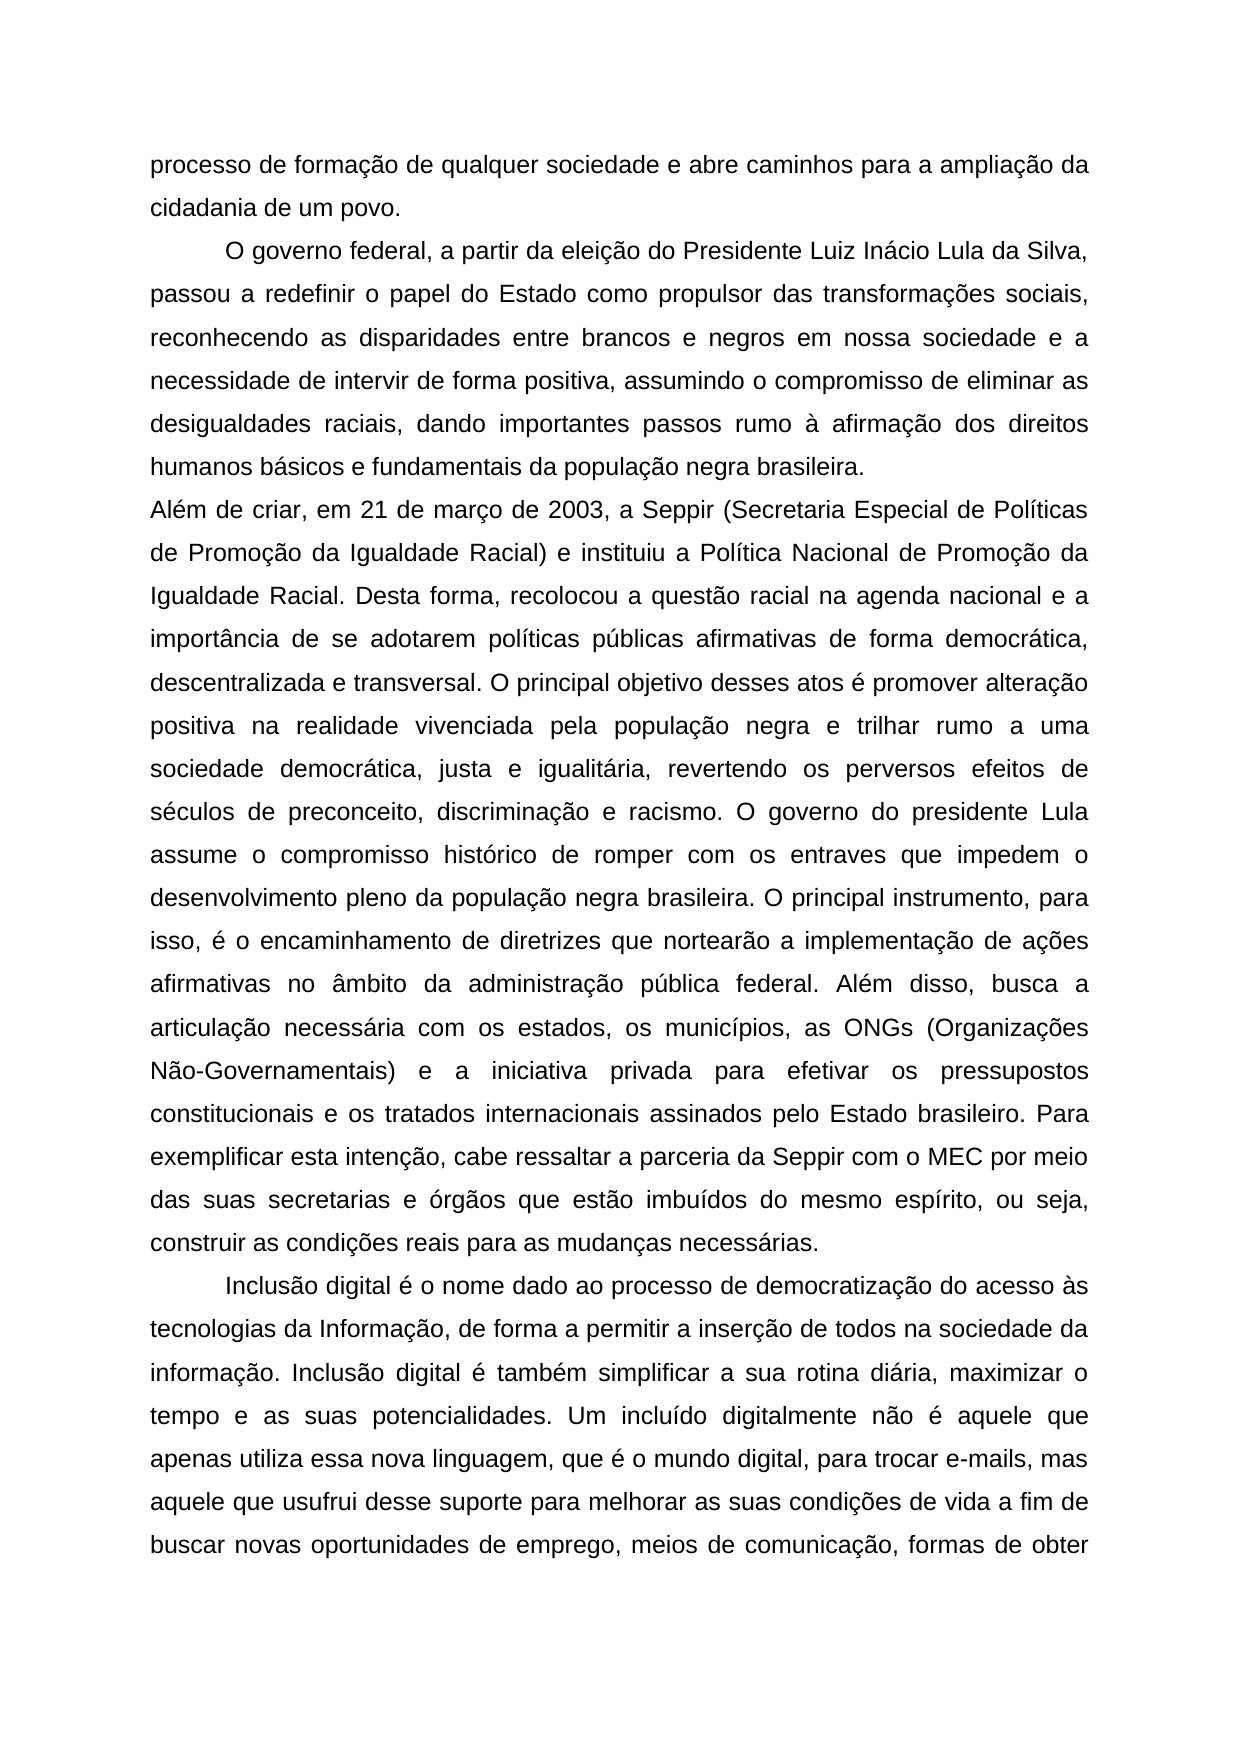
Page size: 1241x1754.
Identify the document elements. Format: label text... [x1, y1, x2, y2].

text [150, 150, 1090, 222]
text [150, 1271, 1090, 1559]
text Além de criar, em 21 de março de 2003, a Seppir (Secretaria Especial de Políticas de Promoção da Igualdade Racial) e instituiu a Política Nacional de Promoção da Igualdade Racial. Desta forma, recolocou a questão racial na agenda nacional e a importância de se adotarem políticas públicas afirmativas de forma democrática, descentralizada e transversal. O principal objetivo desses atos é promover alteração positiva na realidade vivenciada pela população negra e trilhar rumo a uma sociedade democrática, justa e igualitária, revertendo os perversos efeitos de séculos de preconceito, discriminação e racismo. O governo do presidente Lula assume o compromisso histórico de romper com os entraves que impedem o desenvolvimento pleno da população negra brasileira. O principal instrumento, para isso, é o encaminhamento de diretrizes que nortearão a implementação de ações afirmativas no âmbito da administração pública federal. Além disso, busca a articulação necessária com os estados, os municípios, as ONGs (Organizações Não-Governamentais) e a iniciativa privada para efetivar os pressupostos constitucionais e os tratados internacionais assinados pelo Estado brasileiro. Para exemplificar esta intenção, cabe ressaltar a parceria da Seppir com o MEC por meio das suas secretarias e órgãos que estão imbuídos do mesmo espírito, ou seja, construir as condições reais para as mudanças necessárias. [150, 495, 1090, 1257]
text O governo federal, a partir da eleição do Presidente Luiz Inácio Lula da Silva, passou a redefinir o papel do Estado como propulsor das transformações sociais, reconhecendo as disparidades entre brancos e negros em nossa sociedade e a necessidade de intervir de forma positiva, assumindo o compromisso de eliminar as desigualdades raciais, dando importantes passos rumo à afirmação dos direitos humanos básicos e fundamentais da população negra brasileira. [150, 236, 1090, 481]
